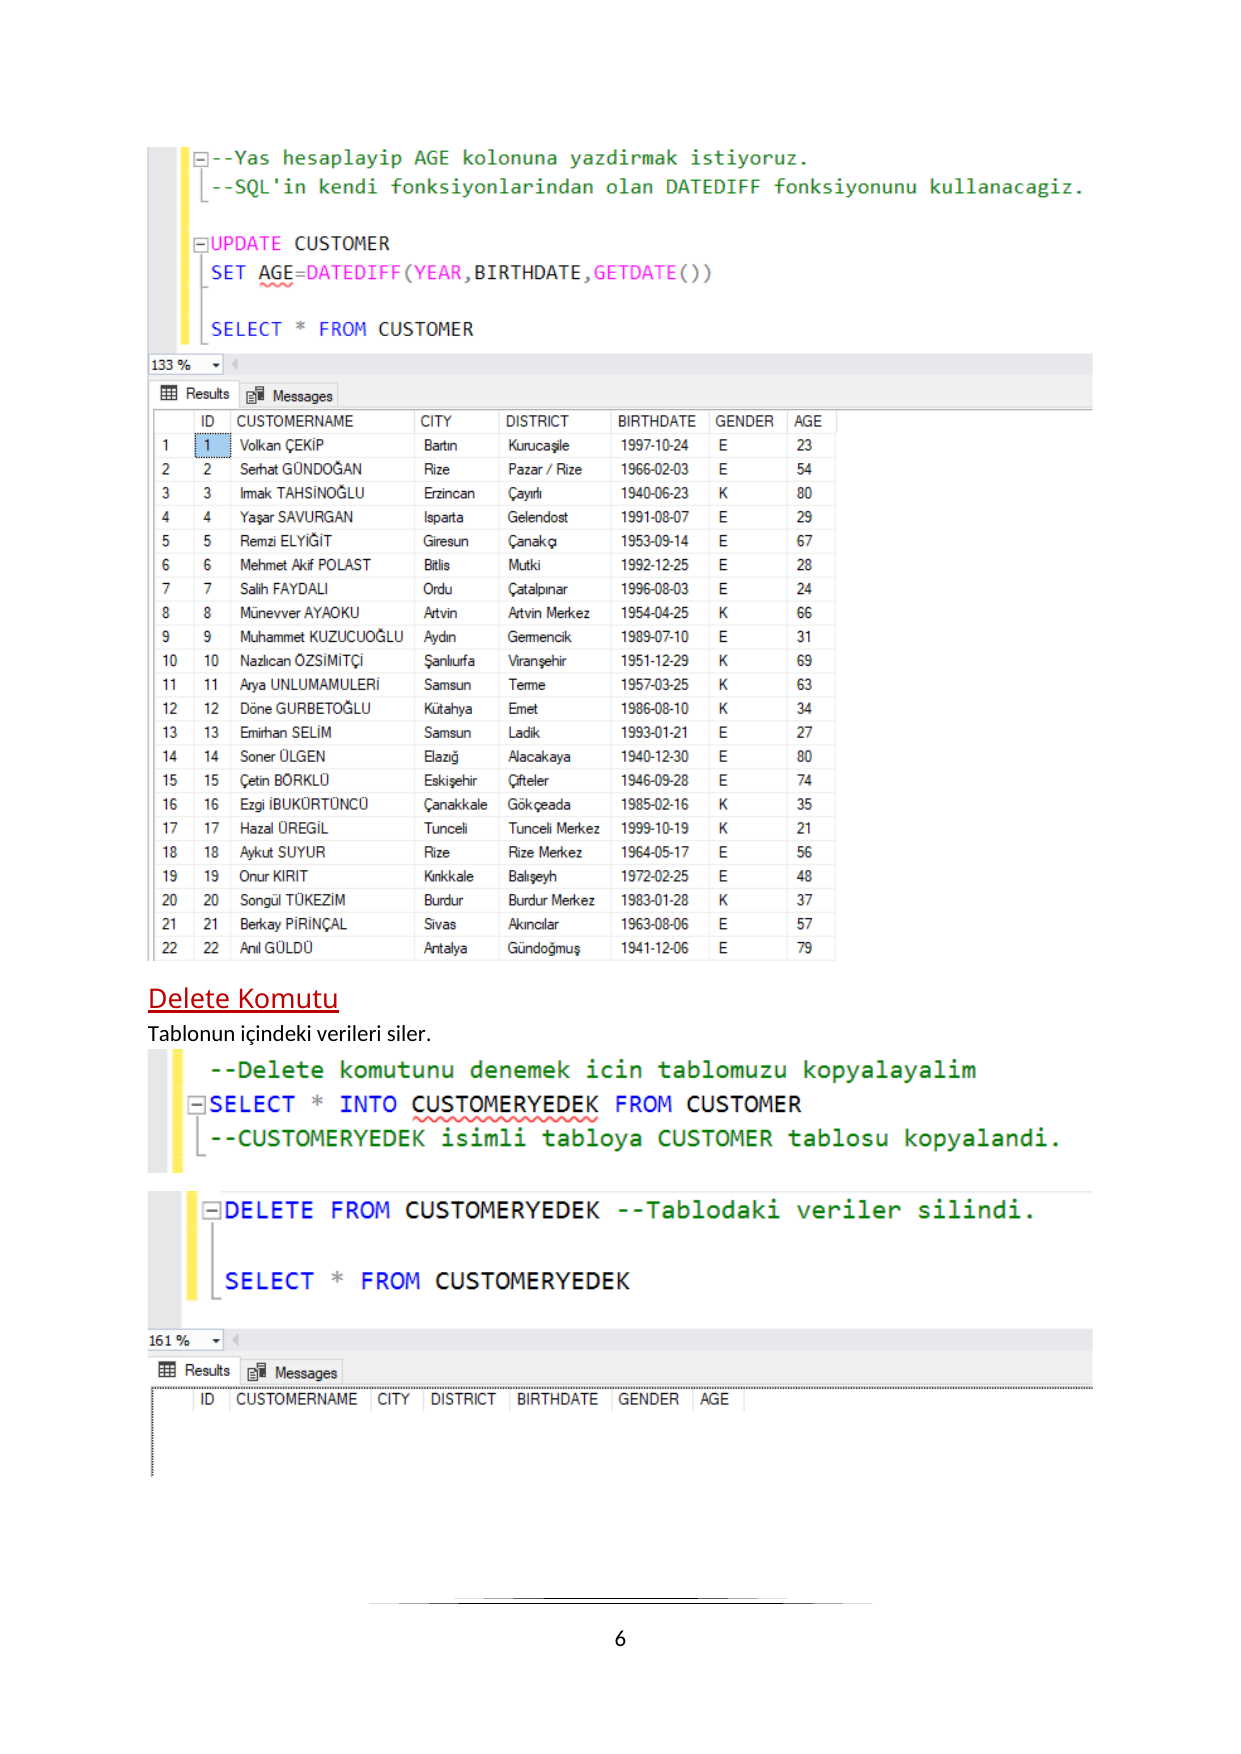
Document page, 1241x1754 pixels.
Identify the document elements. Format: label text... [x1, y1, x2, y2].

text Tablonun içindeki verileri siler. [148, 1019, 1093, 1049]
picture [147, 1049, 1093, 1173]
picture [147, 147, 1093, 961]
subtitle Delete Komutu [148, 979, 1093, 1016]
picture [147, 1191, 1093, 1477]
